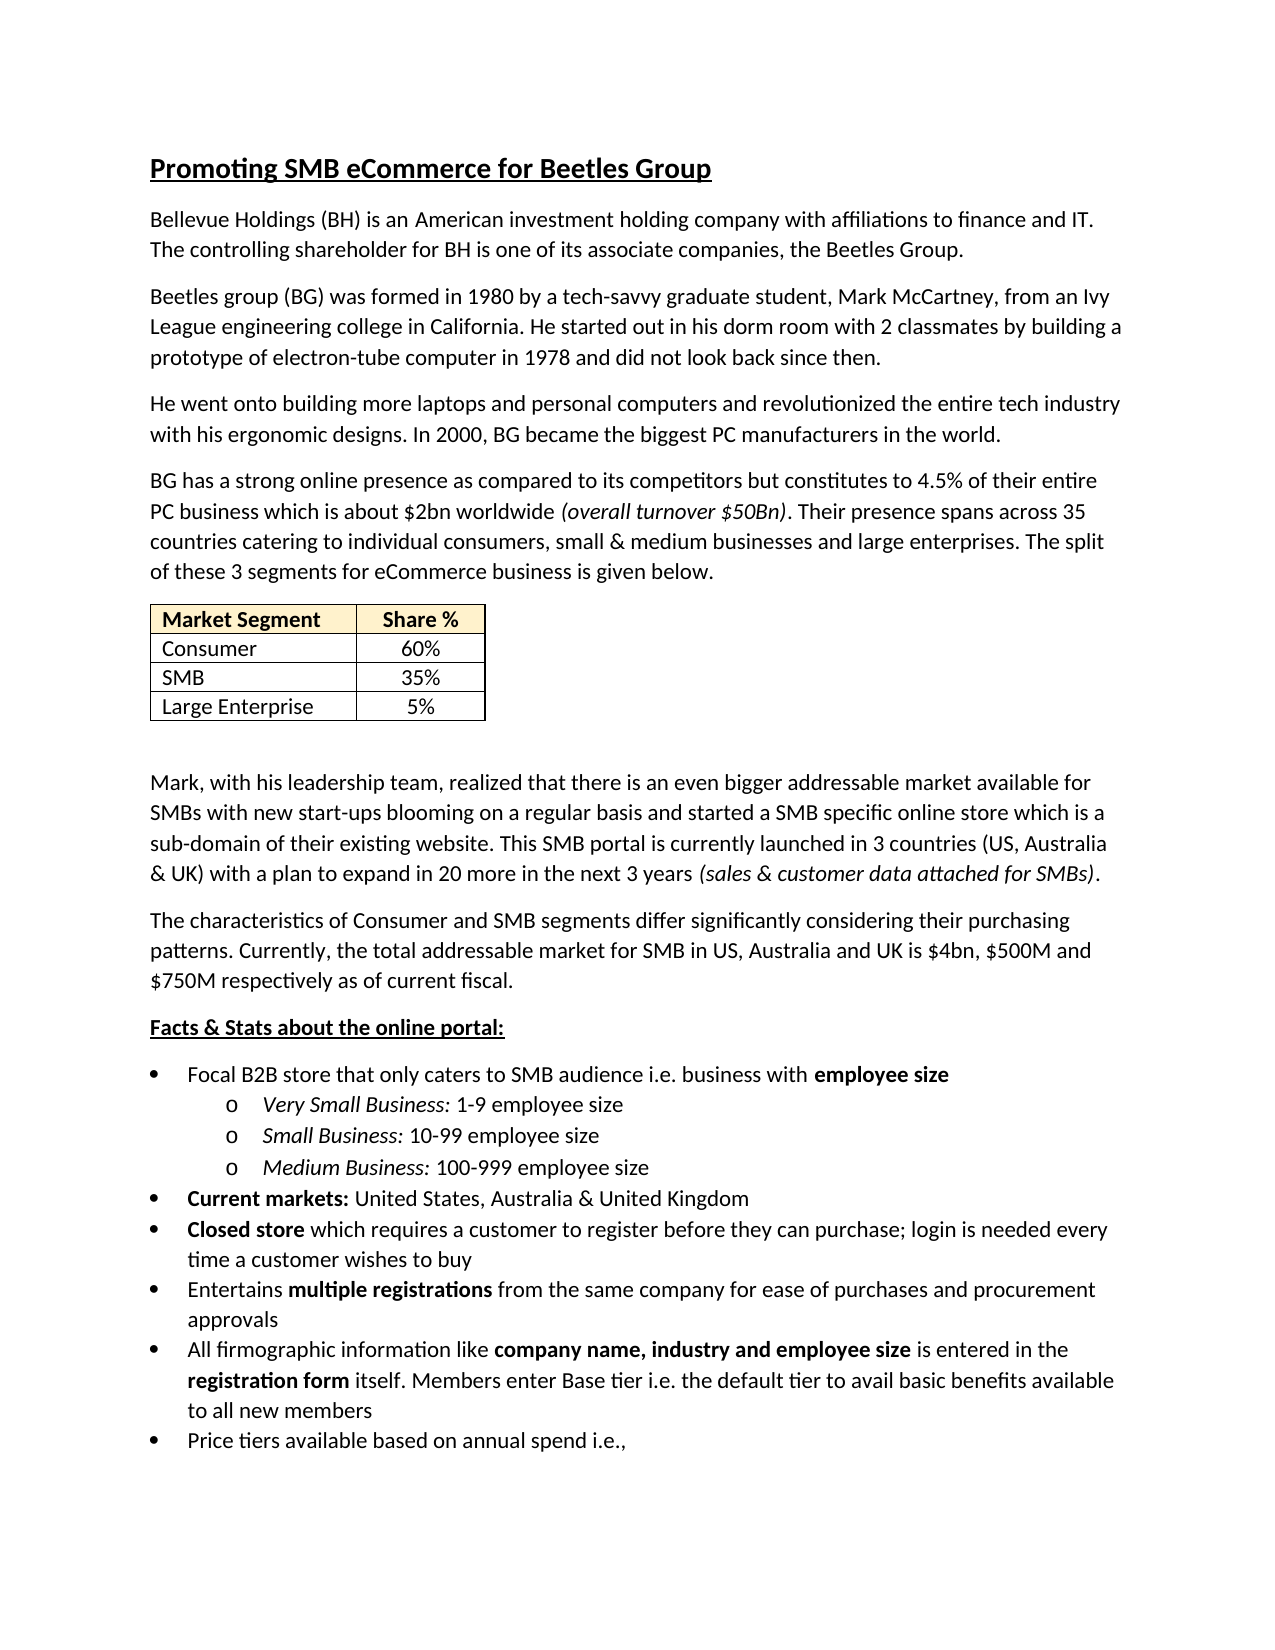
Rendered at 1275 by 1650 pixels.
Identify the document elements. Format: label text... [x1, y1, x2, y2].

list Closed store which requires a customer to register before they can purchase; login is needed every time a customer wishes to buy [150, 1215, 1125, 1273]
table_cell 35% [357, 663, 484, 691]
table_cell Consumer [151, 634, 356, 662]
text Beetles group (BG) was formed in 1980 by a tech-savvy graduate student, Mark McCartney, from an Ivy League engineering college in California. He started out in his dorm room with 2 classmates by building a prototype of electron-tube computer in 1978 and did not look back since then. [150, 282, 1125, 371]
table_header Market Segment [151, 605, 356, 633]
list Medium Business: 100-999 employee size [225, 1153, 1125, 1182]
text Promoting SMB eCommerce for Beetles Group [150, 150, 1125, 186]
table_cell 60% [357, 634, 484, 662]
text Facts & Stats about the online portal: [150, 1013, 1125, 1041]
text BG has a strong online presence as compared to its competitors but constitutes to 4.5% of their entire PC business which is about $2bn worldwide (overall turnover $50Bn). Their presence spans across 35 countries catering to individual consumers, small & medium businesses and large enterprises. The split of these 3 segments for eCommerce business is given below. [150, 467, 1125, 585]
table_cell 5% [357, 692, 484, 720]
list Current markets: United States, Australia & United Kingdom [150, 1184, 1125, 1212]
text Mark, with his leadership team, realized that there is an even bigger addressable market available for SMBs with new start-ups blooming on a regular basis and started a SMB specific online store which is a sub-domain of their existing website. This SMB portal is currently launched in 3 countries (US, Australia & UK) with a plan to expand in 20 more in the next 3 years (sales & customer data attached for SMBs). [150, 768, 1125, 887]
table_header Share % [357, 605, 484, 633]
list All firmographic information like company name, industry and employee size is entered in the registration form itself. Members enter Base tier i.e. the default tier to avail basic benefits available to all new members [150, 1336, 1125, 1424]
table_cell Large Enterprise [151, 692, 356, 720]
text The characteristics of Consumer and SMB segments differ significantly considering their purchasing patterns. Currently, the total addressable market for SMB in US, Australia and UK is $4bn, $500M and $750M respectively as of current fiscal. [150, 906, 1125, 994]
list Entertains multiple registrations from the same company for ease of purchases and procurement approvals [150, 1275, 1125, 1333]
list Small Business: 10-99 employee size [225, 1122, 1125, 1151]
text Bellevue Holdings (BH) is an American investment holding company with affiliations to finance and IT. The controlling shareholder for BH is one of its associate companies, the Beetles Group. [150, 205, 1125, 263]
list Focal B2B store that only caters to SMB audience i.e. business with employee size [150, 1060, 1125, 1088]
text He went onto building more laptops and personal computers and revolutionized the entire tech industry with his ergonomic designs. In 2000, BG became the biggest PC manufacturers in the world. [150, 389, 1125, 448]
table_cell SMB [151, 663, 356, 691]
list Price tiers available based on annual spend i.e., [150, 1426, 1125, 1454]
list Very Small Business: 1-9 employee size [225, 1090, 1125, 1119]
